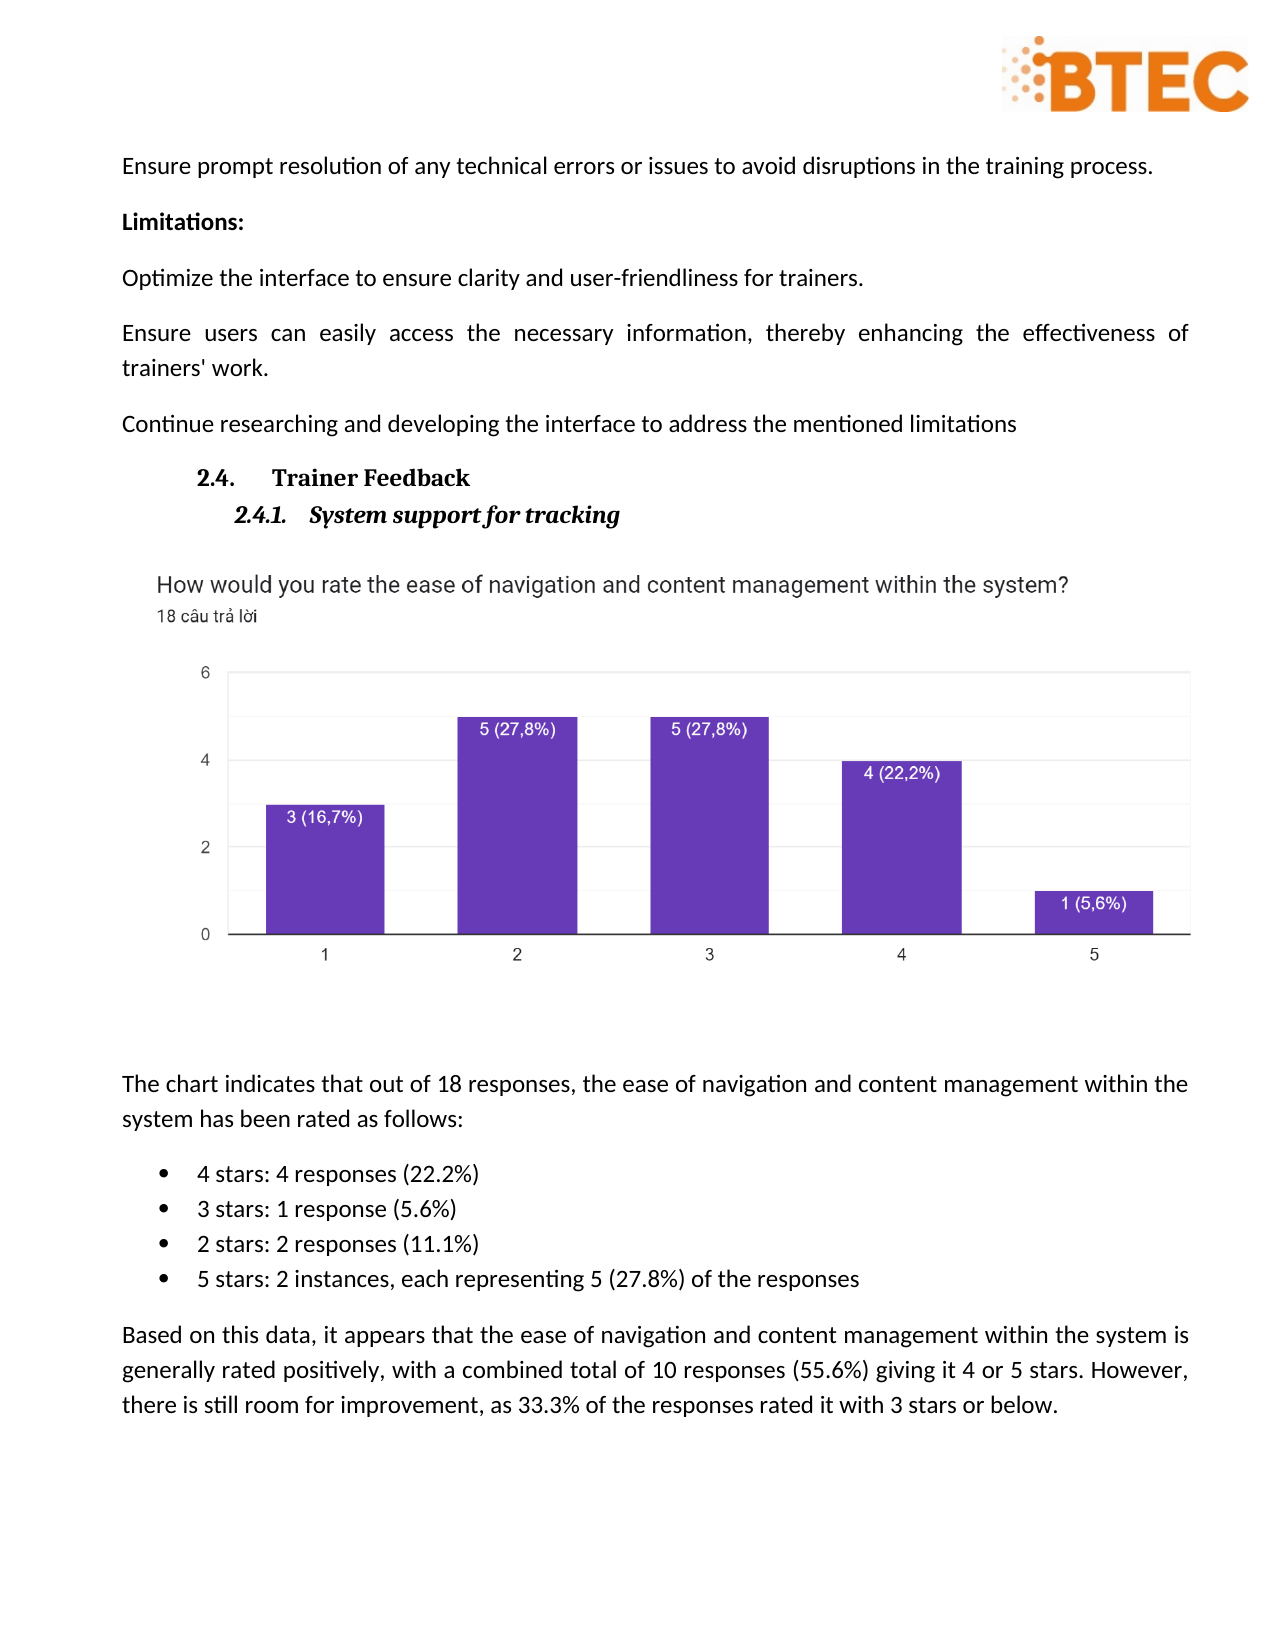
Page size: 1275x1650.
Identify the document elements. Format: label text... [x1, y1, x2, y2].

picture [1001, 36, 1249, 112]
text Limitations: [122, 206, 1191, 236]
text The chart indicates that out of 18 responses, the ease of navigation and content management within the system has been rated as follows: [122, 1068, 1191, 1133]
list 3 stars: 1 response (5.6%) [159, 1194, 1191, 1224]
subtitle System support for tracking [234, 501, 1191, 530]
text Ensure prompt resolution of any technical errors or issues to avoid disruptions in the training process. [122, 150, 1191, 181]
list 5 stars: 2 instances, each representing 5 (27.8%) of the responses [159, 1264, 1191, 1294]
text Ensure users can easily access the necessary information, thereby enhancing the effectiveness of trainers' work. [122, 317, 1191, 383]
list 4 stars: 4 responses (22.2%) [159, 1159, 1191, 1189]
list 2 stars: 2 responses (11.1%) [159, 1229, 1191, 1259]
text Continue researching and developing the interface to address the mentioned limitations [122, 408, 1191, 439]
subtitle Trainer Feedback [197, 464, 1191, 493]
picture [121, 534, 1191, 1043]
text Based on this data, it appears that the ease of navigation and content management within the system is generally rated positively, with a combined total of 10 responses (55.6%) giving it 4 or 5 stars. However, there is still room for improvement, as 33.3% of the responses rated it with 3 stars or below. [122, 1319, 1191, 1420]
text Optimize the interface to ensure clarity and user-friendliness for trainers. [122, 262, 1191, 292]
